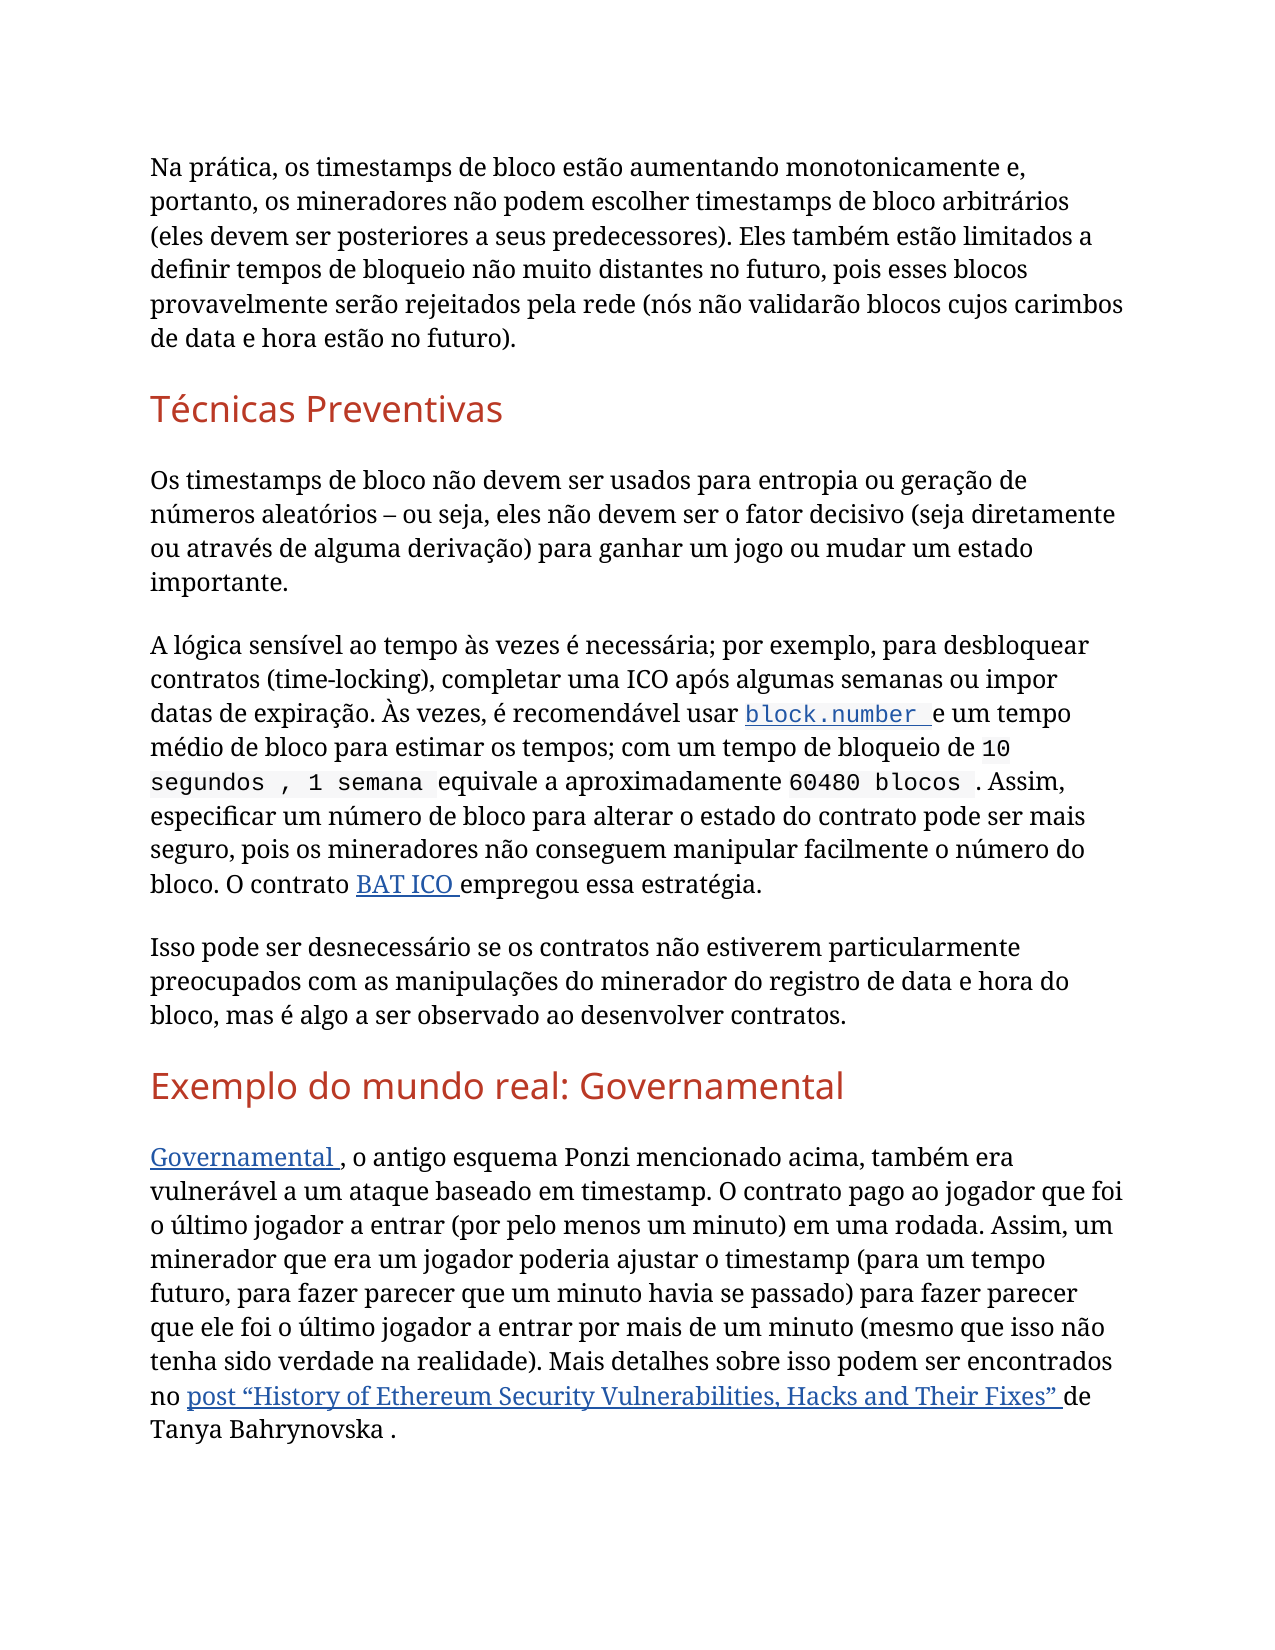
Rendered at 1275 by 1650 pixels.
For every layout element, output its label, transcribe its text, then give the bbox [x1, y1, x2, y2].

text Isso pode ser desnecessário se os contratos não estiverem particularmente preocupados com as manipulações do minerador do registro de data e hora do bloco, mas é algo a ser observado ao desenvolver contratos. [150, 929, 1125, 1032]
text Técnicas Preventivas [150, 383, 1125, 433]
text Na prática, os timestamps de bloco estão aumentando monotonicamente e, portanto, os mineradores não podem escolher timestamps de bloco arbitrários (eles devem ser posteriores a seus predecessores). Eles também estão limitados a definir tempos de bloqueio não muito distantes no futuro, pois esses blocos provavelmente serão rejeitados pela rede (nós não validarão blocos cujos carimbos de data e hora estão no futuro). [150, 150, 1125, 354]
text Governamental , o antigo esquema Ponzi mencionado acima, também era vulnerável a um ataque baseado em timestamp. O contrato pago ao jogador que foi o último jogador a entrar (por pelo menos um minuto) em uma rodada. Assim, um minerador que era um jogador poderia ajustar o timestamp (para um tempo futuro, para fazer parecer que um minuto havia se passado) para fazer parecer que ele foi o último jogador a entrar por mais de um minuto (mesmo que isso não tenha sido verdade na realidade). Mais detalhes sobre isso podem ser encontrados no post “History of Ethereum Security Vulnerabilities, Hacks and Their Fixes” de Tanya Bahrynovska . [150, 1140, 1125, 1446]
text A lógica sensível ao tempo às vezes é necessária; por exemplo, para desbloquear contratos (time-locking), completar uma ICO após algumas semanas ou impor datas de expiração. Às vezes, é recomendável usar block.number e um tempo médio de bloco para estimar os tempos; com um tempo de bloqueio de 10 segundos , 1 semana equivale a aproximadamente 60480 blocos . Assim, especificar um número de bloco para alterar o estado do contrato pode ser mais seguro, pois os mineradores não conseguem manipular facilmente o número do bloco. O contrato BAT ICO empregou essa estratégia. [150, 628, 1125, 900]
text Os timestamps de bloco não devem ser usados para entropia ou geração de números aleatórios – ou seja, eles não devem ser o fator decisivo (seja diretamente ou através de alguma derivação) para ganhar um jogo ou mudar um estado importante. [150, 462, 1125, 599]
text Exemplo do mundo real: Governamental [150, 1061, 1125, 1111]
